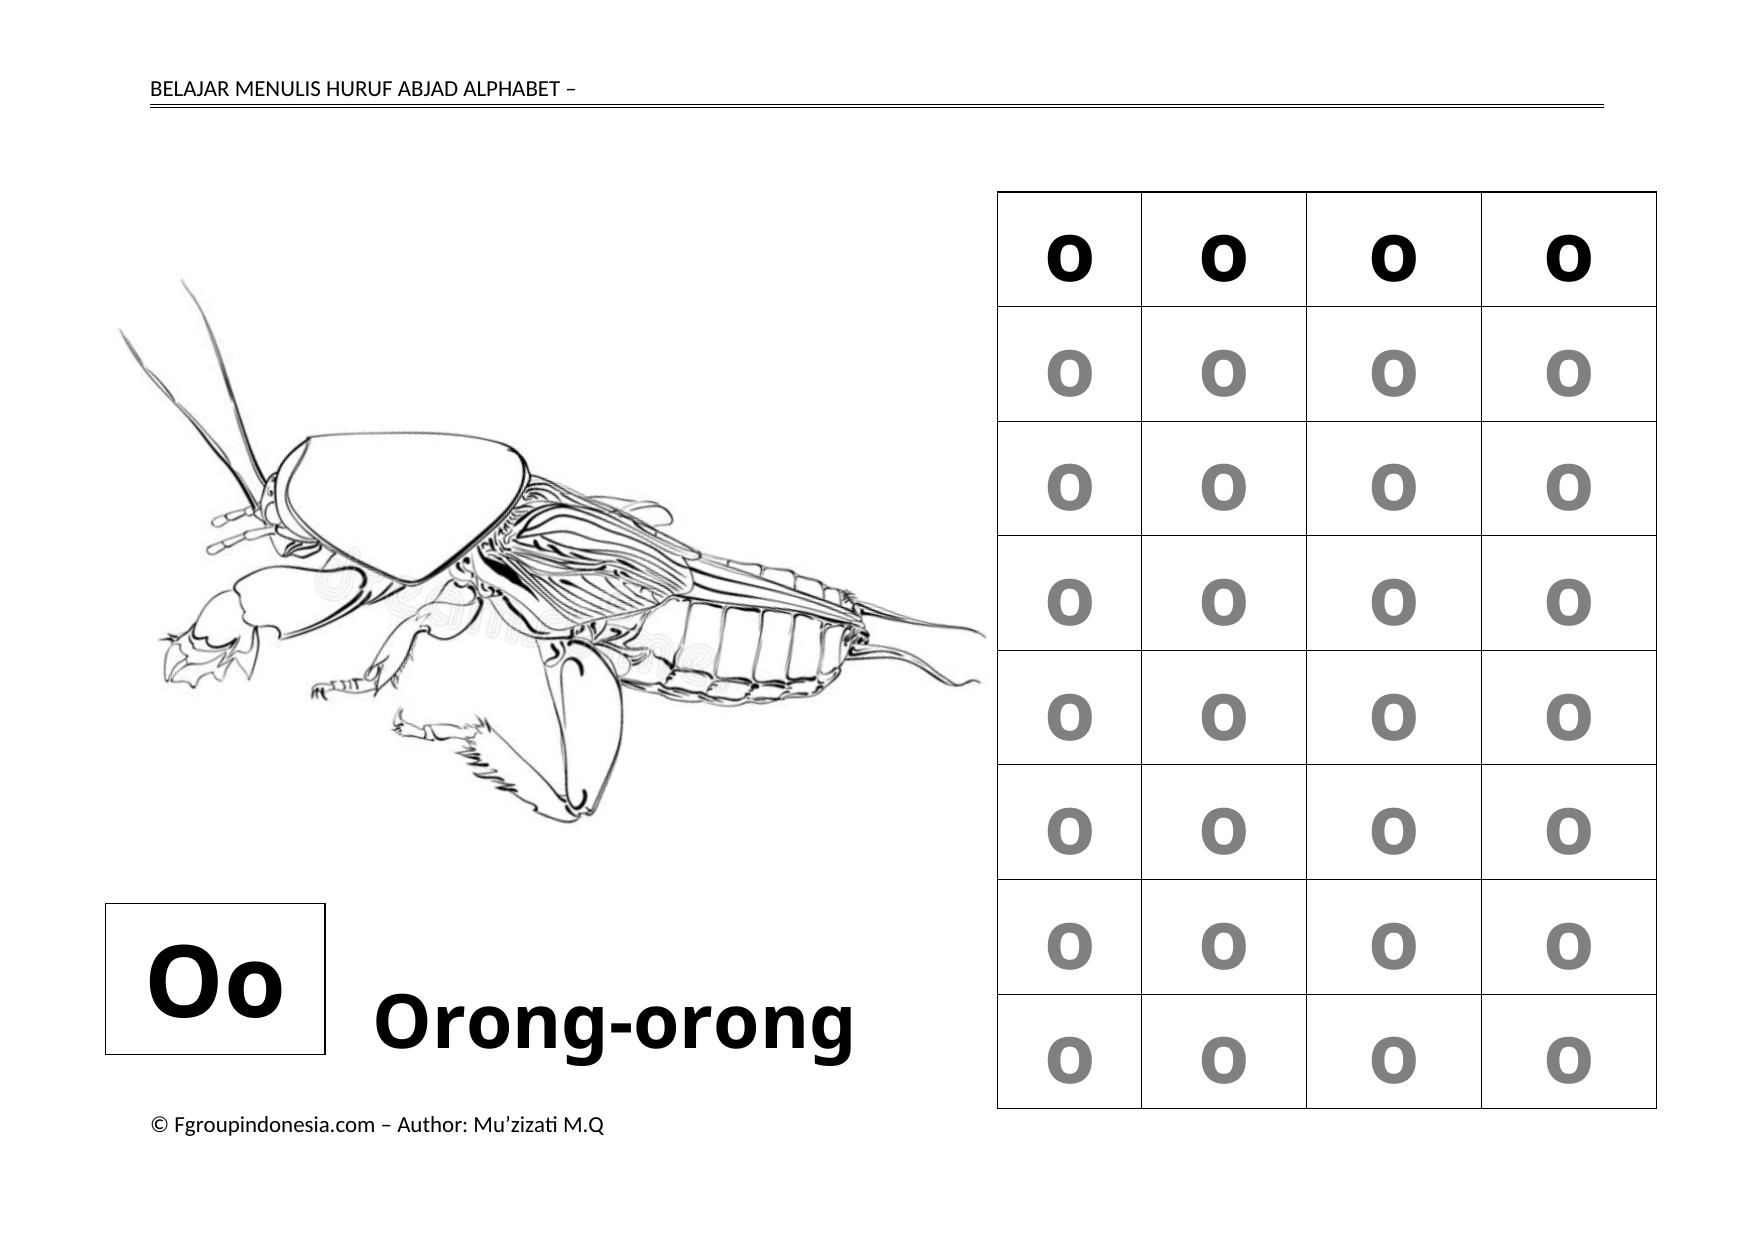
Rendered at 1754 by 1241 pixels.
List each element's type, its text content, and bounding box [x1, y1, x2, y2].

table_cell o [1482, 307, 1656, 421]
table_cell o [1482, 880, 1656, 993]
table_cell o [998, 536, 1141, 650]
table_cell o [1142, 307, 1306, 421]
table_header o [1307, 193, 1481, 306]
table_cell o [998, 307, 1141, 421]
table_cell o [1142, 536, 1306, 650]
table_cell o [1142, 765, 1306, 879]
table_header o [1142, 193, 1306, 306]
picture [0, 189, 997, 1023]
table_cell o [998, 651, 1141, 764]
table_header o [1482, 193, 1656, 306]
table_cell o [1307, 651, 1481, 764]
table_cell o [998, 422, 1141, 535]
table_header o [998, 193, 1141, 306]
table_cell o [998, 995, 1141, 1108]
table_cell o [1482, 765, 1656, 879]
table_cell o [998, 880, 1141, 993]
table_cell o [1307, 765, 1481, 879]
table_cell o [1307, 422, 1481, 535]
table_cell o [998, 765, 1141, 879]
table_cell o [1307, 307, 1481, 421]
table_cell o [1307, 880, 1481, 993]
table_cell o [1482, 995, 1656, 1108]
table_cell o [1142, 880, 1306, 993]
table_cell o [1307, 536, 1481, 650]
table_cell o [1482, 422, 1656, 535]
table_cell o [1142, 422, 1306, 535]
table_cell o [1482, 651, 1656, 764]
table_cell o [1307, 995, 1481, 1108]
table_cell o [1482, 536, 1656, 650]
table_cell o [1142, 995, 1306, 1108]
table_cell o [1142, 651, 1306, 764]
